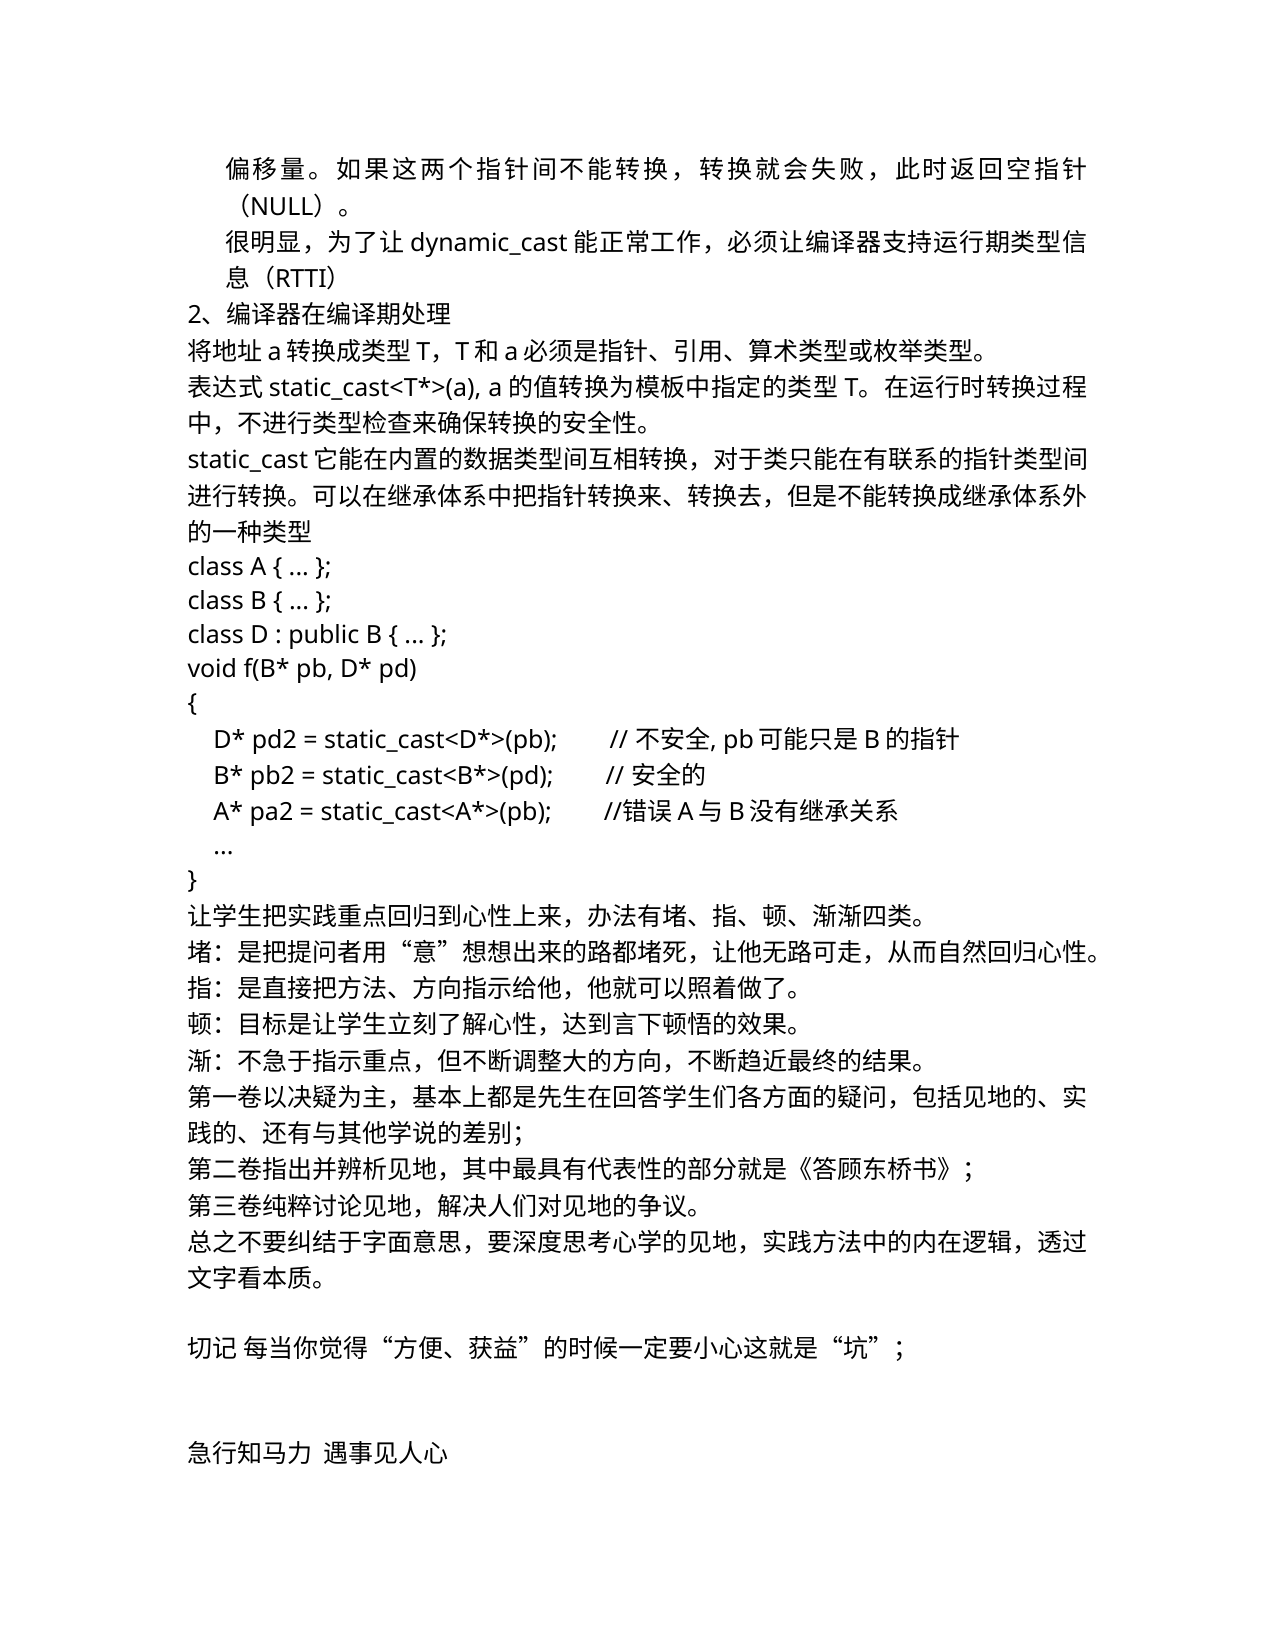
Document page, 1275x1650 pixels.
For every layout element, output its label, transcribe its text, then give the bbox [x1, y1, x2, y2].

text 将地址a转换成类型T，T和a必须是指针、引用、算术类型或枚举类型。 [187, 331, 1088, 367]
text { [187, 685, 1088, 719]
list 很明显，为了让dynamic_cast能正常工作，必须让编译器支持运行期类型信息（RTTI） [225, 222, 1088, 295]
text B* pb2 = static_cast<B*>(pd); // 安全的 [187, 755, 1088, 792]
text 第一卷以决疑为主，基本上都是先生在回答学生们各方面的疑问，包括见地的、实践的、还有与其他学说的差别； [187, 1077, 1088, 1150]
text A* pa2 = static_cast<A*>(pb); //错误A与B没有继承关系 [187, 792, 1088, 828]
text 第二卷指出并辨析见地，其中最具有代表性的部分就是《答顾东桥书》； [187, 1150, 1088, 1186]
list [225, 150, 1088, 222]
text 顿：目标是让学生立刻了解心性，达到言下顿悟的效果。 [187, 1005, 1088, 1041]
text 总之不要纠结于字面意思，要深度思考心学的见地，实践方法中的内在逻辑，透过文字看本质。 [187, 1222, 1088, 1295]
text 让学生把实践重点回归到心性上来，办法有堵、指、顿、渐渐四类。 [187, 896, 1088, 932]
text 急行知马力 遇事见人心 [187, 1433, 1088, 1469]
text ... [187, 828, 1088, 862]
text void f(B* pb, D* pd) [187, 651, 1088, 685]
text class A { ... }; [187, 549, 1088, 583]
text 第三卷纯粹讨论见地，解决人们对见地的争议。 [187, 1186, 1088, 1222]
text 表达式static_cast<T*>(a), a的值转换为模板中指定的类型T。在运行时转换过程中，不进行类型检查来确保转换的安全性。 [187, 367, 1088, 440]
text class B { ... }; [187, 583, 1088, 617]
text 切记 每当你觉得“方便、获益”的时候一定要小心这就是“坑”； [187, 1329, 1088, 1365]
text D* pd2 = static_cast<D*>(pb); // 不安全, pb可能只是B的指针 [187, 719, 1088, 755]
text } [187, 862, 1088, 896]
text 2、编译器在编译期处理 [187, 295, 1088, 331]
text class D : public B { ... }; [187, 617, 1088, 651]
text 堵：是把提问者用“意”想想出来的路都堵死，让他无路可走，从而自然回归心性。 [187, 932, 1088, 968]
text 指：是直接把方法、方向指示给他，他就可以照着做了。 [187, 968, 1088, 1005]
text static_cast它能在内置的数据类型间互相转换，对于类只能在有联系的指针类型间进行转换。可以在继承体系中把指针转换来、转换去，但是不能转换成继承体系外的一种类型 [187, 440, 1088, 549]
text 渐：不急于指示重点，但不断调整大的方向，不断趋近最终的结果。 [187, 1041, 1088, 1077]
